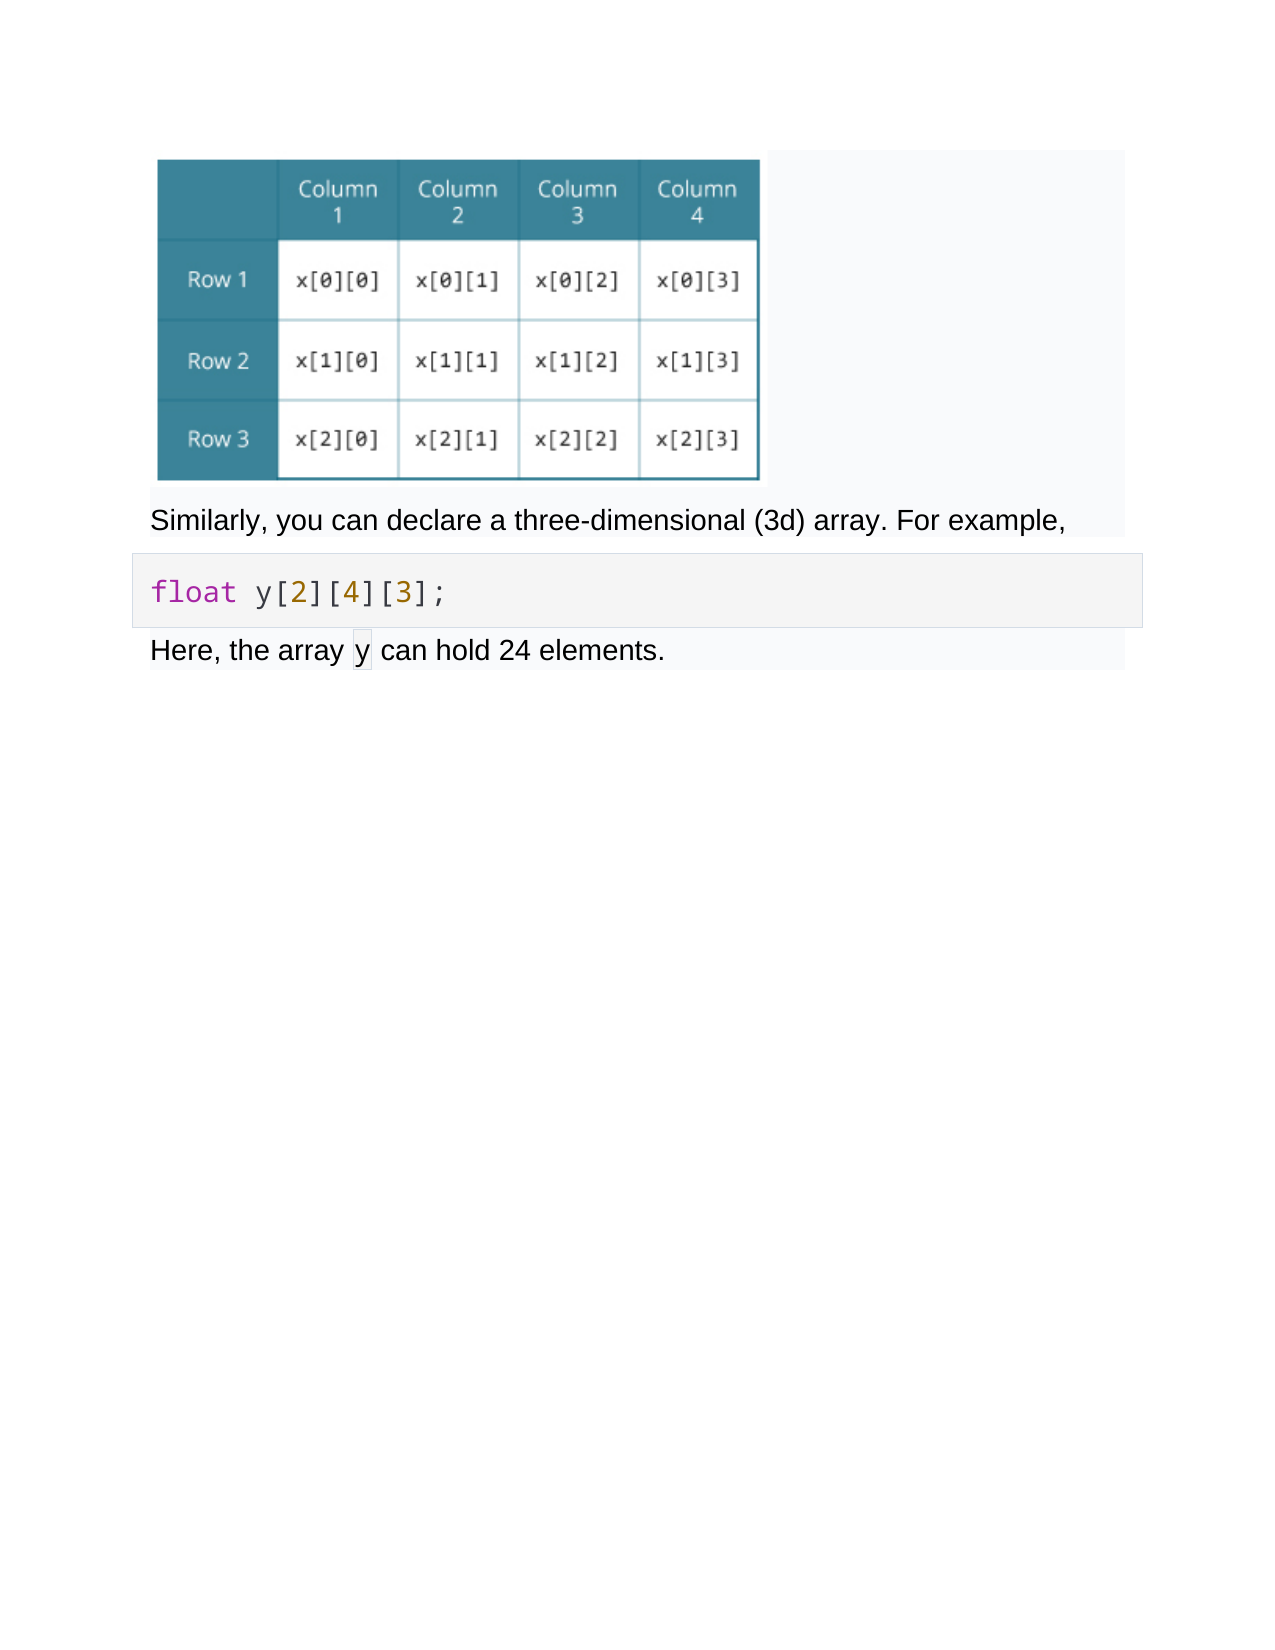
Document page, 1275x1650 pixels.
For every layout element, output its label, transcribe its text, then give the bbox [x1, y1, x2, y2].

text Here, the array y can hold 24 elements. [372, 628, 1125, 670]
text float y[2][4][3]; [133, 554, 1142, 627]
picture [150, 150, 768, 487]
text Here, the array y can hold 24 elements. [150, 628, 371, 670]
text Similarly, you can declare a three-dimensional (3d) array. For example, [150, 503, 1125, 537]
